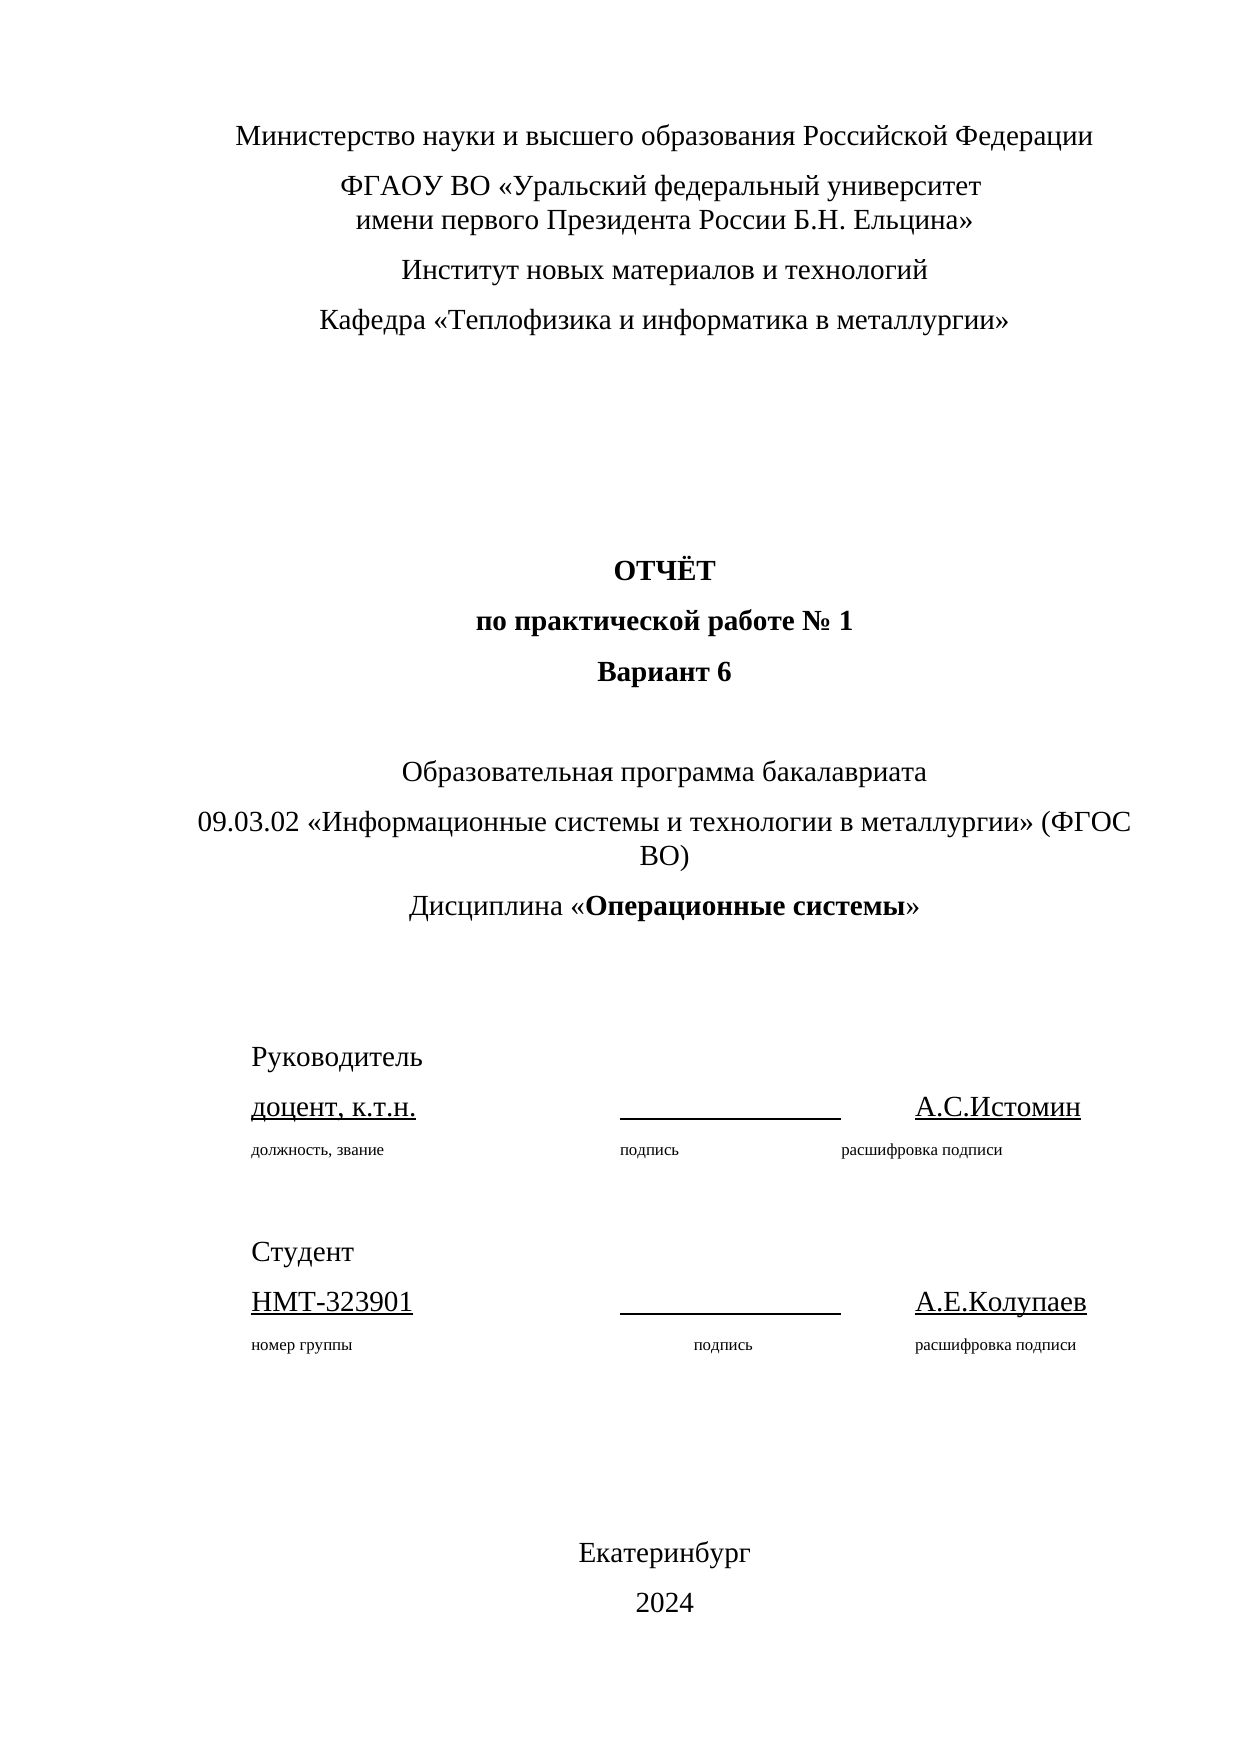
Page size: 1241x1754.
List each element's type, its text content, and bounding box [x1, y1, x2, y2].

text Образовательная программа бакалавриата [177, 754, 1152, 788]
text Вариант 6 [177, 654, 1152, 687]
text номер группы подпись расшифровка подписи [177, 1334, 1152, 1368]
text Кафедра «Теплофизика и информатика в металлургии» [177, 302, 1152, 336]
text НМТ-323901 А.Е.Колупаев [177, 1284, 1152, 1318]
text Институт новых материалов и технологий [177, 252, 1152, 286]
text Дисциплина «Операционные системы» [177, 888, 585, 922]
text 2024 [177, 1586, 1152, 1619]
text по практической работе № 1 [177, 603, 1152, 637]
text ФГАОУ ВО «Уральский федеральный университет имени первого Президента России Б.Н. Ельцина» [177, 168, 1152, 235]
text должность, звание подпись расшифровка подписи [177, 1139, 1152, 1173]
text Министерство науки и высшего образования Российской Федерации [177, 118, 1152, 152]
text доцент, к.т.н. А.С.Истомин [177, 1089, 1152, 1122]
text Екатеринбург [177, 1535, 1152, 1569]
text 09.03.02 «Информационные системы и технологии в металлургии» (ФГОС ВО) [177, 804, 1152, 871]
text Студент [177, 1234, 1152, 1268]
text Руководитель [177, 1039, 1152, 1072]
text Дисциплина «Операционные системы» [905, 888, 1152, 922]
text ОТЧЁТ [177, 553, 1152, 587]
